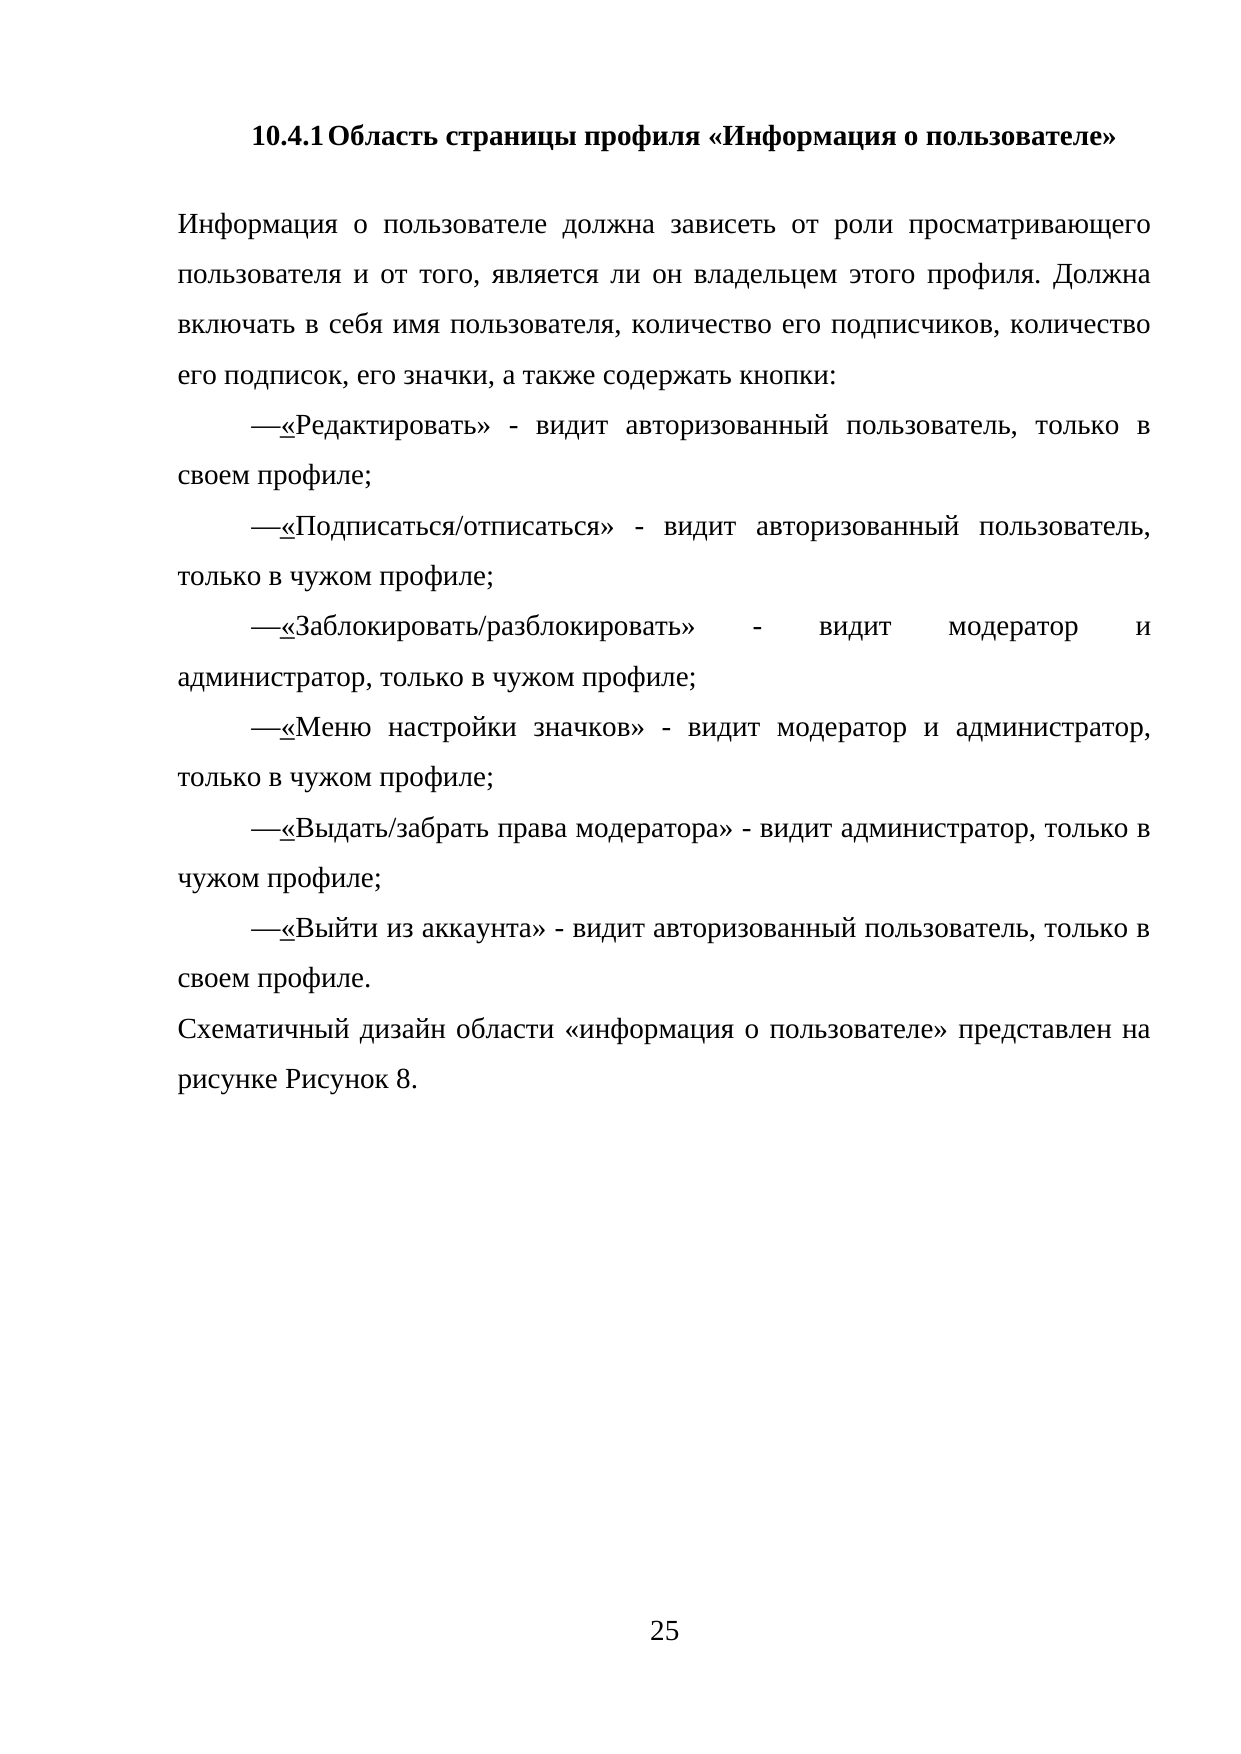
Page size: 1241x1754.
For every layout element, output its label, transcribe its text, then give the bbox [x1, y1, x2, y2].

text «Заблокировать/разблокировать» - видит модератор и администратор, только в чужом профиле; [177, 608, 1152, 692]
text Информация о пользователе должна зависеть от роли просматривающего пользователя и от того, является ли он владельцем этого профиля. Должна включать в себя имя пользователя, количество его подписчиков, количество его подписок, его значки, а также содержать кнопки: [177, 206, 1152, 390]
text «Редактировать» - видит авторизованный пользователь, только в своем профиле; [177, 407, 1152, 491]
text «Меню настройки значков» - видит модератор и администратор, только в чужом профиле; [177, 709, 1152, 793]
text Схематичный дизайн области «информация о пользователе» представлен на рисунке Рисунок 8. [177, 1011, 1152, 1095]
text «Выдать/забрать права модератора» - видит администратор, только в чужом профиле; [177, 810, 1152, 893]
text «Выйти из аккаунта» - видит авторизованный пользователь, только в своем профиле. [177, 910, 1152, 994]
subtitle Область страницы профиля «Информация о пользователе» [251, 118, 1152, 152]
text «Подписаться/отписаться» - видит авторизованный пользователь, только в чужом профиле; [177, 508, 1152, 592]
